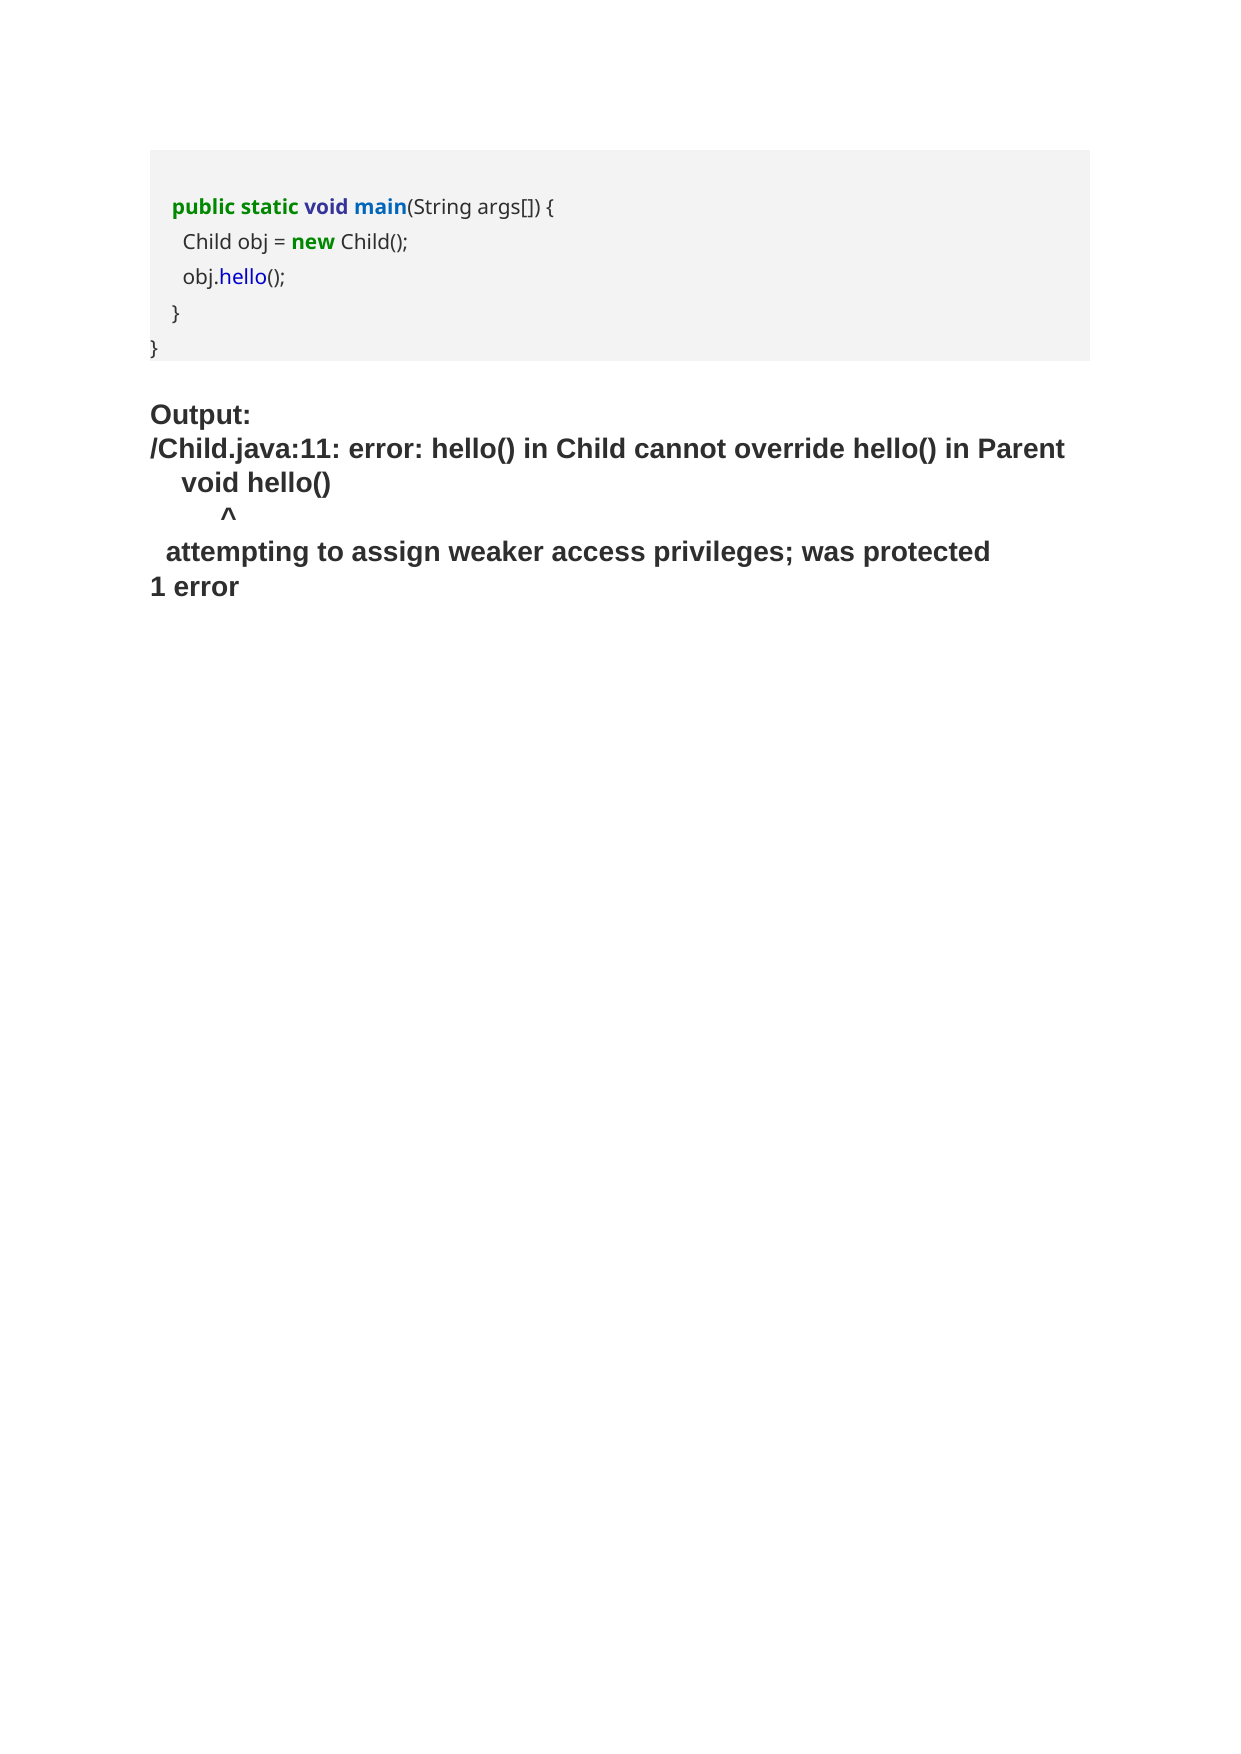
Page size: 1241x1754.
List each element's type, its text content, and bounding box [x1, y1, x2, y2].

text Child obj = new Child(); [150, 220, 1090, 256]
text public static void main(String args[]) { [150, 185, 1090, 220]
text } [150, 291, 1090, 326]
text obj.hello(); [150, 256, 1090, 291]
text Output: /Child.java:11: error: hello() in Child cannot override hello() in Parent void hello() ^ attempting to assign weaker access privileges; was protected 1 error [150, 361, 1090, 671]
text } [150, 326, 1090, 361]
